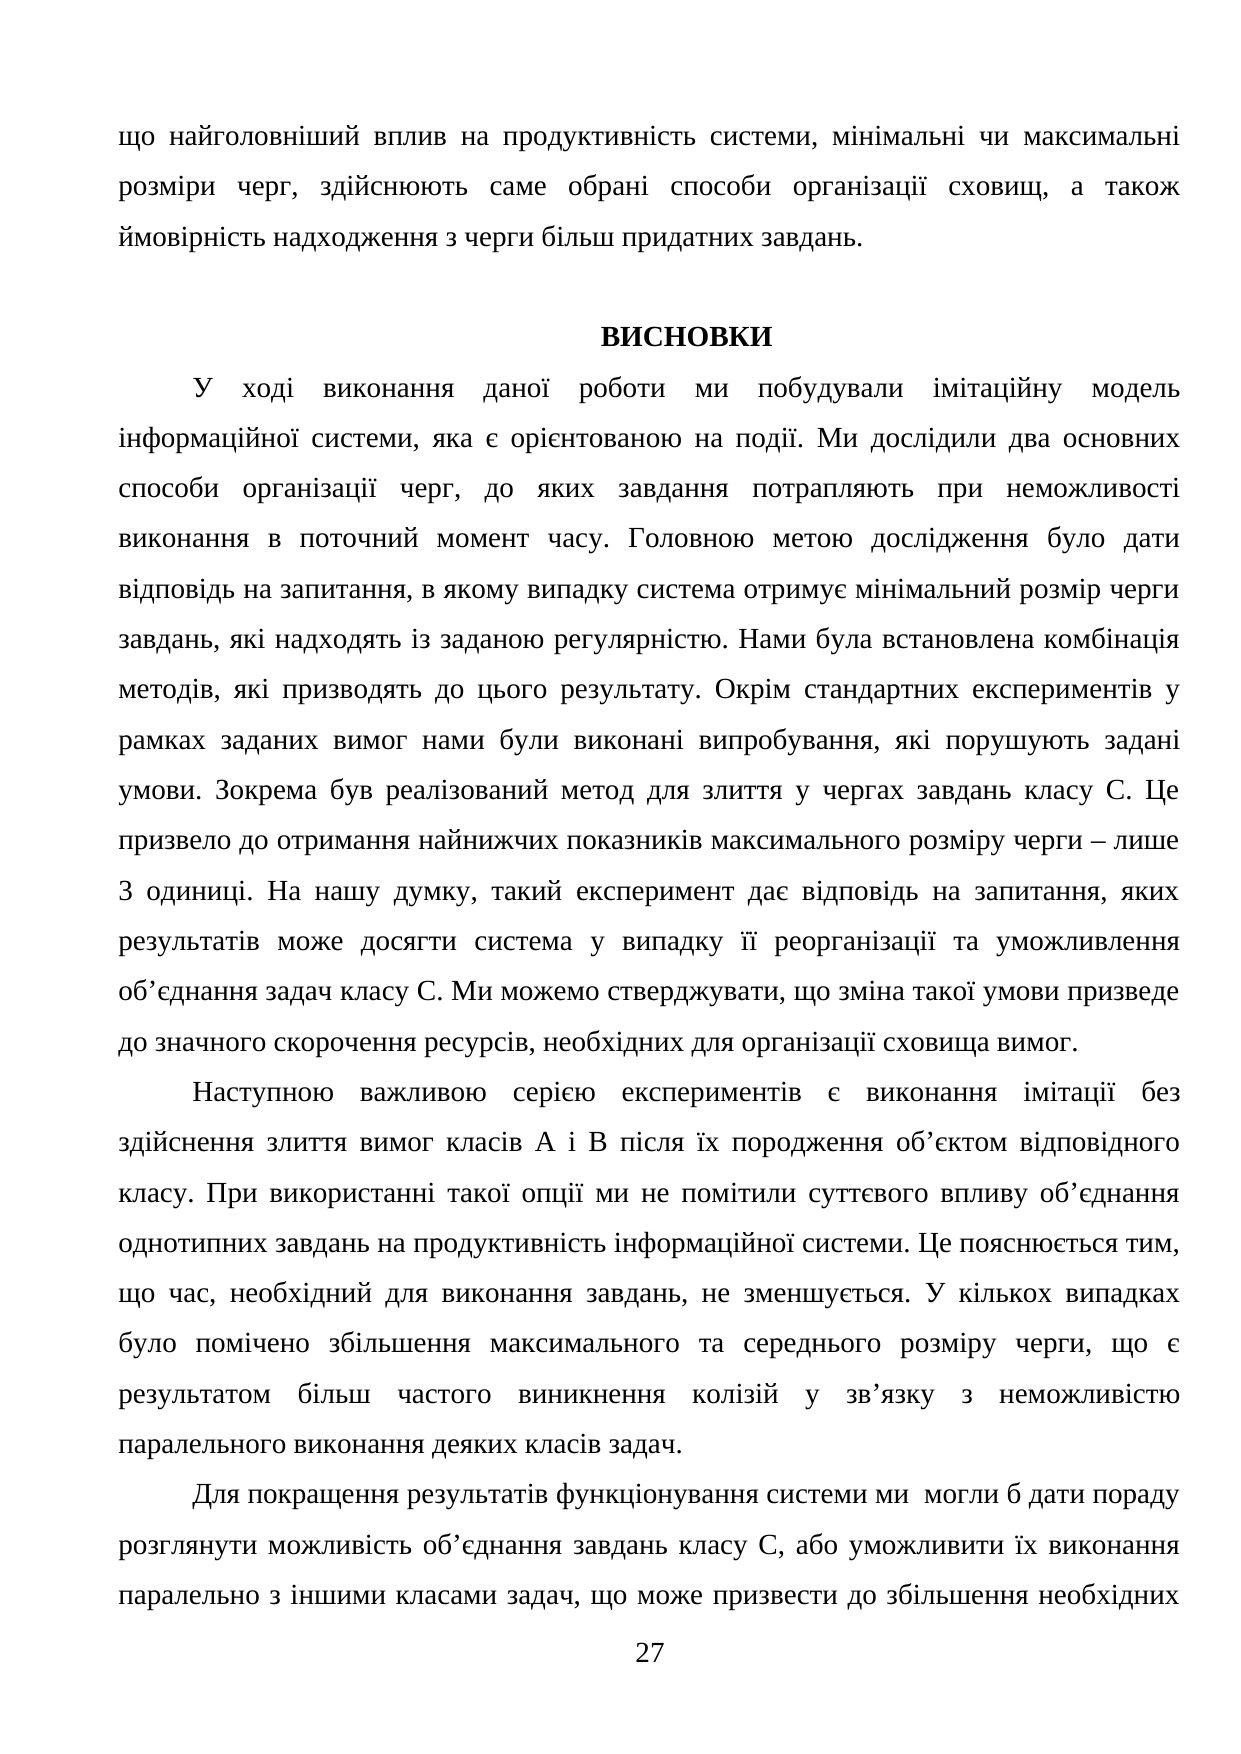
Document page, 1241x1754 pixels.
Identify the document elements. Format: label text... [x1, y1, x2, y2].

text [118, 118, 1181, 252]
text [118, 1477, 1181, 1611]
text Наступною важливою серією експериментів є виконання імітації без здійснення злиття вимог класів А і В після їх породження об’єктом відповідного класу. При використанні такої опції ми не помітили суттєвого впливу об’єднання однотипних завдань на продуктивність інформаційної системи. Це пояснюється тим, що час, необхідний для виконання завдань, не зменшується. У кількох випадках було помічено збільшення максимального та середнього розміру черги, що є результатом більш частого виникнення колізій у зв’язку з неможливістю паралельного виконання деяких класів задач. [118, 1074, 1181, 1460]
text У ході виконання даної роботи ми побудували імітаційну модель інформаційної системи, яка є орієнтованою на події. Ми дослідили два основних способи організації черг, до яких завдання потрапляють при неможливості виконання в поточний момент часу. Головною метою дослідження було дати відповідь на запитання, в якому випадку система отримує мінімальний розмір черги завдань, які надходять із заданою регулярністю. Нами була встановлена комбінація методів, які призводять до цього результату. Окрім стандартних експериментів у рамках заданих вимог нами були виконані випробування, які порушують задані умови. Зокрема був реалізований метод для злиття у чергах завдань класу С. Це призвело до отримання найнижчих показників максимального розміру черги – лише 3 одиниці. На нашу думку, такий експеримент дає відповідь на запитання, яких результатів може досягти система у випадку її реорганізації та уможливлення об’єднання задач класу С. Ми можемо стверджувати, що зміна такої умови призведе до значного скорочення ресурсів, необхідних для організації сховища вимог. [118, 370, 1181, 1057]
text ВИСНОВКИ [118, 319, 1181, 353]
